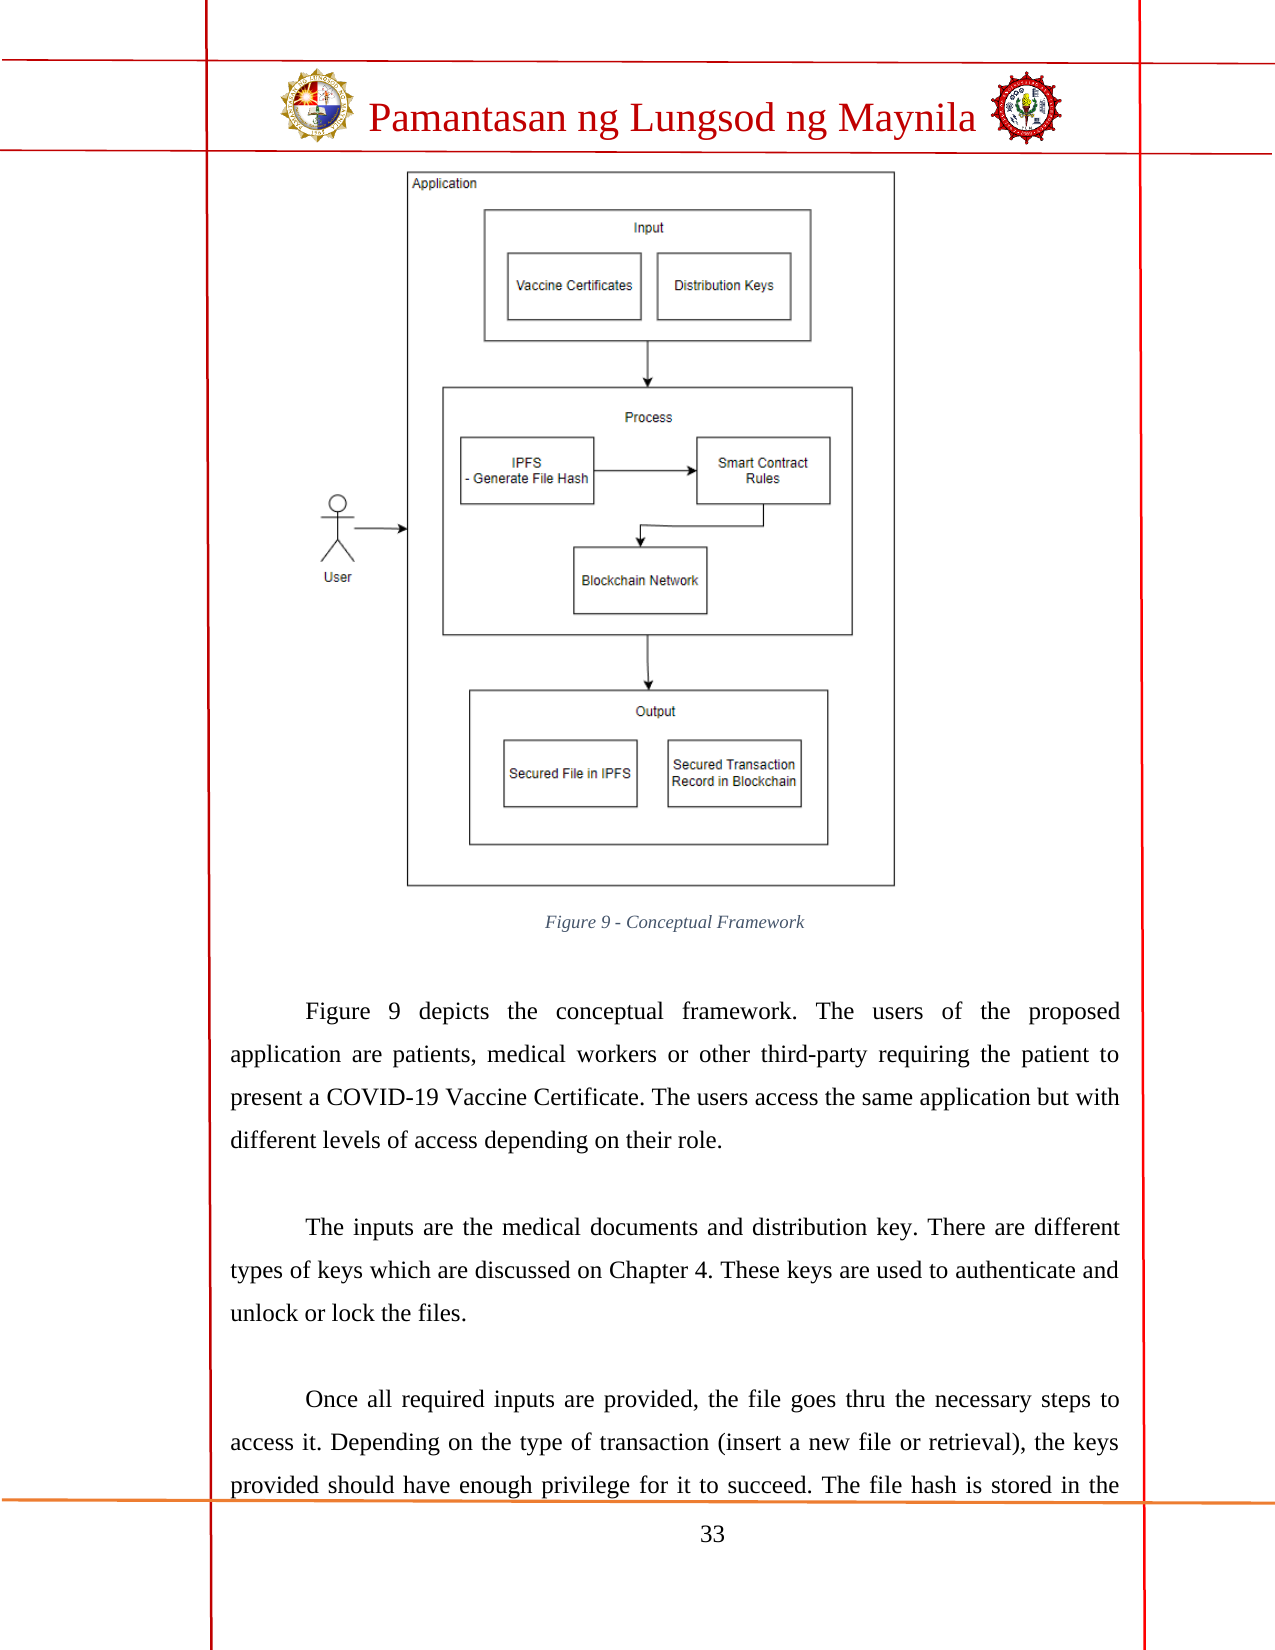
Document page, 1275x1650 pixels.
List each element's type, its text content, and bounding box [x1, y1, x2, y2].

picture [988, 68, 1066, 146]
picture [278, 67, 356, 145]
text Figure 9 depicts the conceptual framework. The users of the proposed application are patients, medical workers or other third-party requiring the patient to present a COVID-19 Vaccine Certificate. The users access the same application but with different levels of access depending on their role. [225, 996, 1125, 1154]
text Figure 9 - Conceptual Framework [225, 911, 1125, 932]
text The inputs are the medical documents and distribution key. There are different types of keys which are discussed on Chapter 4. These keys are used to authenticate and unlock or lock the files. [225, 1212, 1125, 1327]
picture [305, 156, 905, 897]
